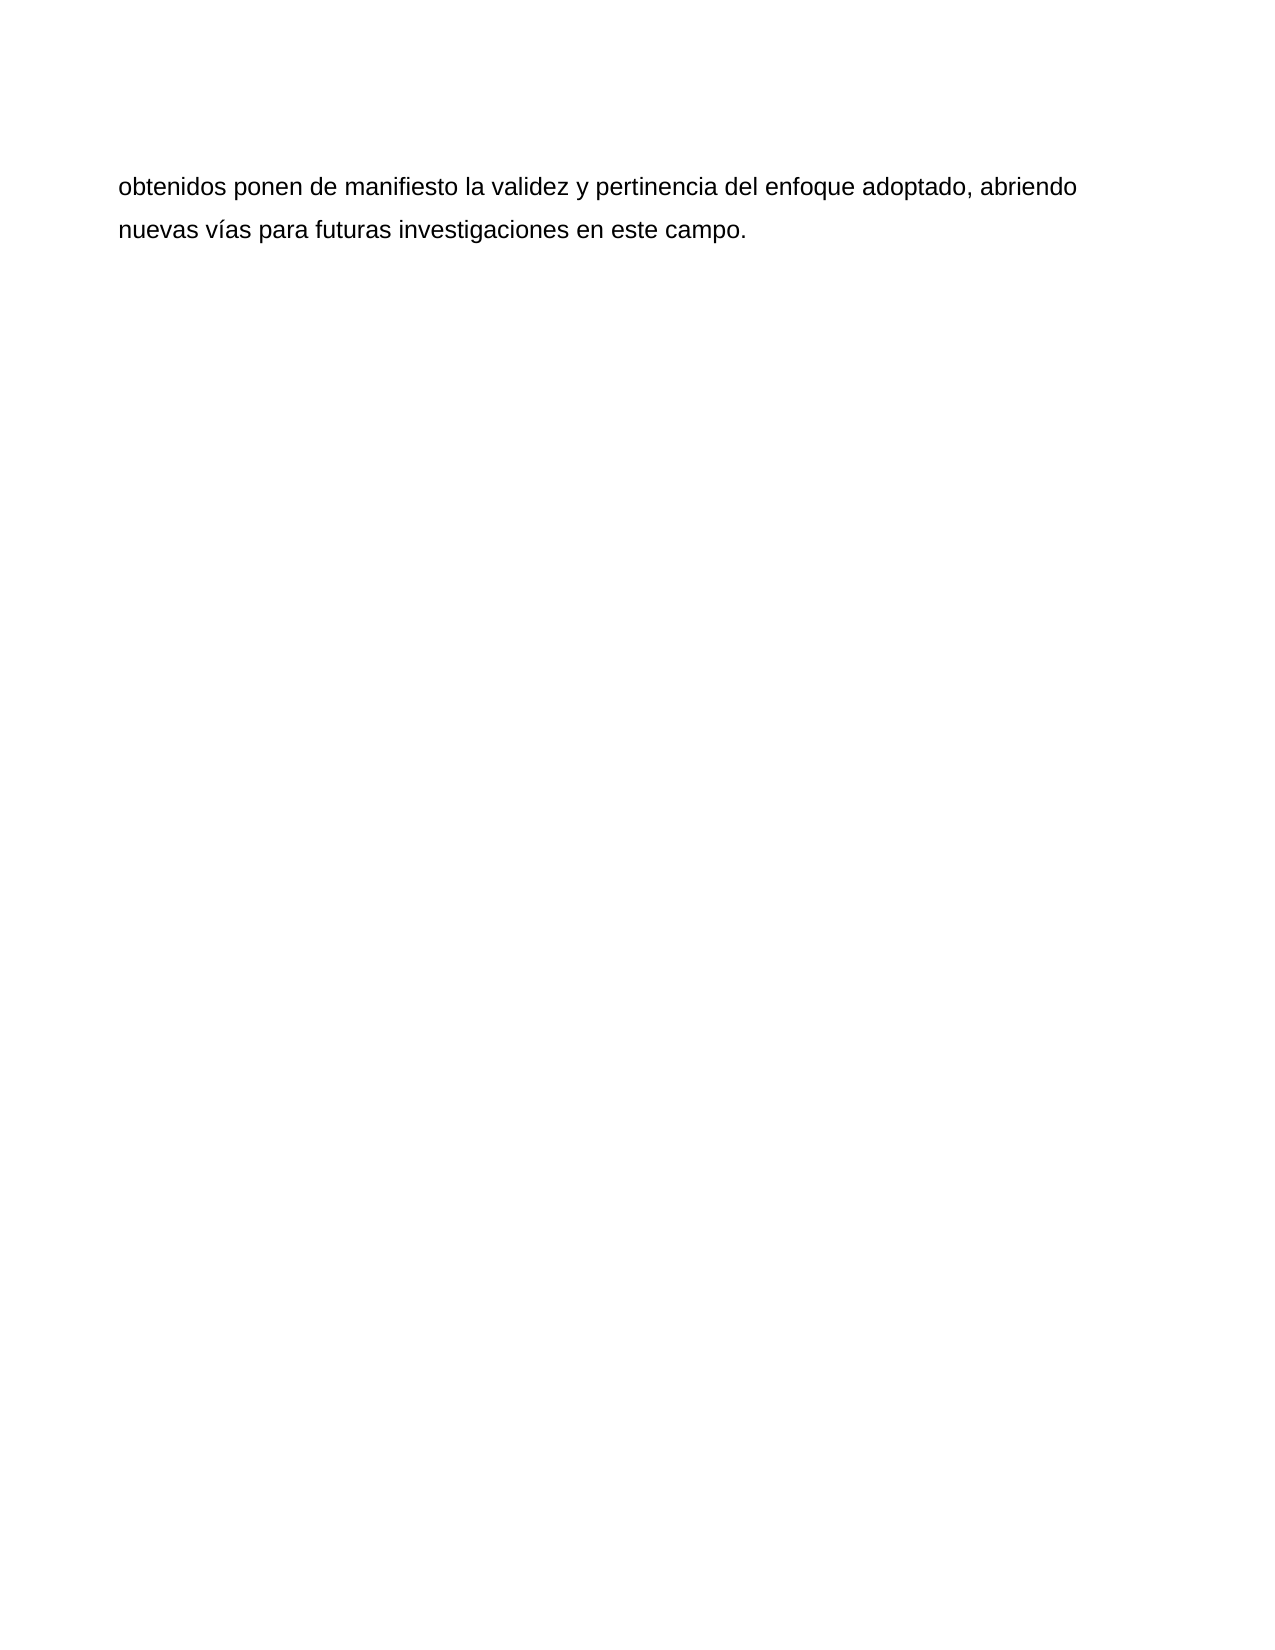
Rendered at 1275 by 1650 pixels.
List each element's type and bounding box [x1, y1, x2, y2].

text [118, 172, 1157, 244]
